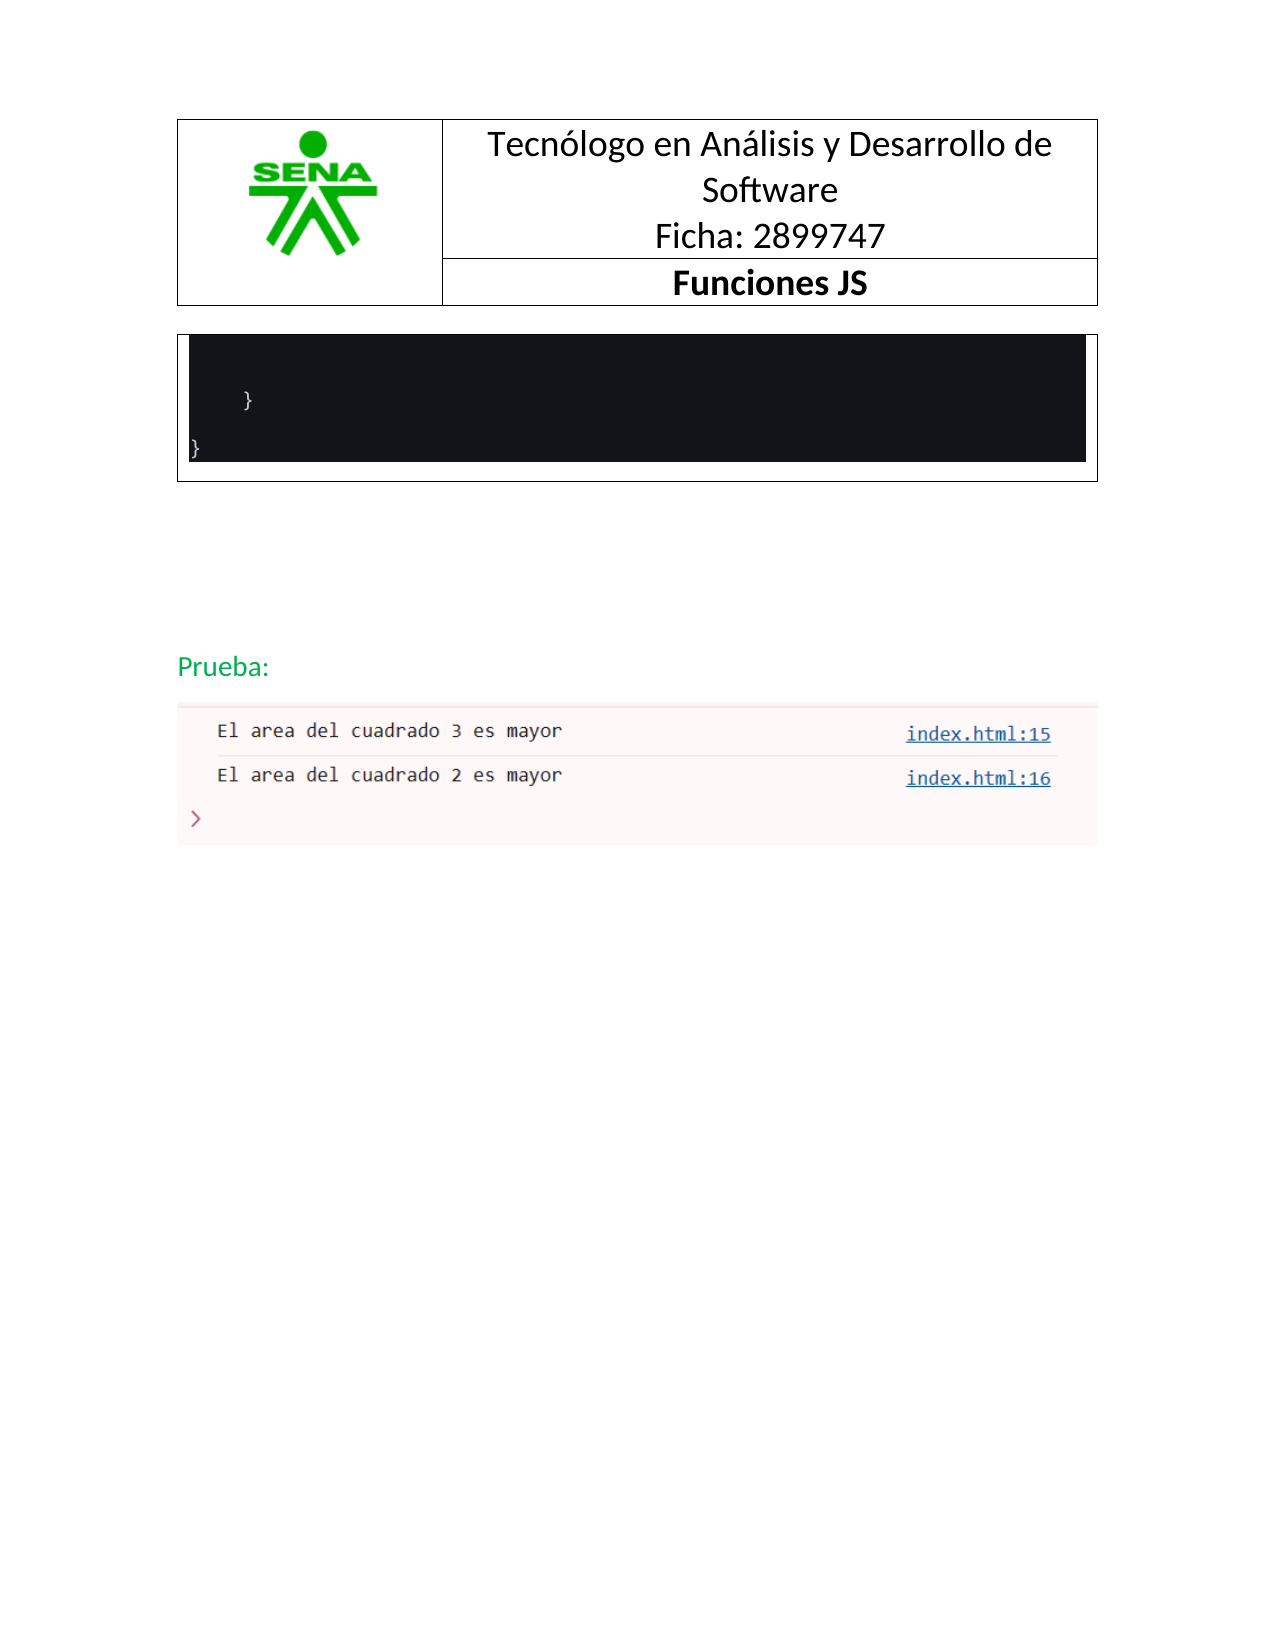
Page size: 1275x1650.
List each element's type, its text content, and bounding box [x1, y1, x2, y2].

text Prueba: [177, 648, 1098, 683]
picture [230, 120, 391, 272]
picture [177, 702, 1098, 845]
